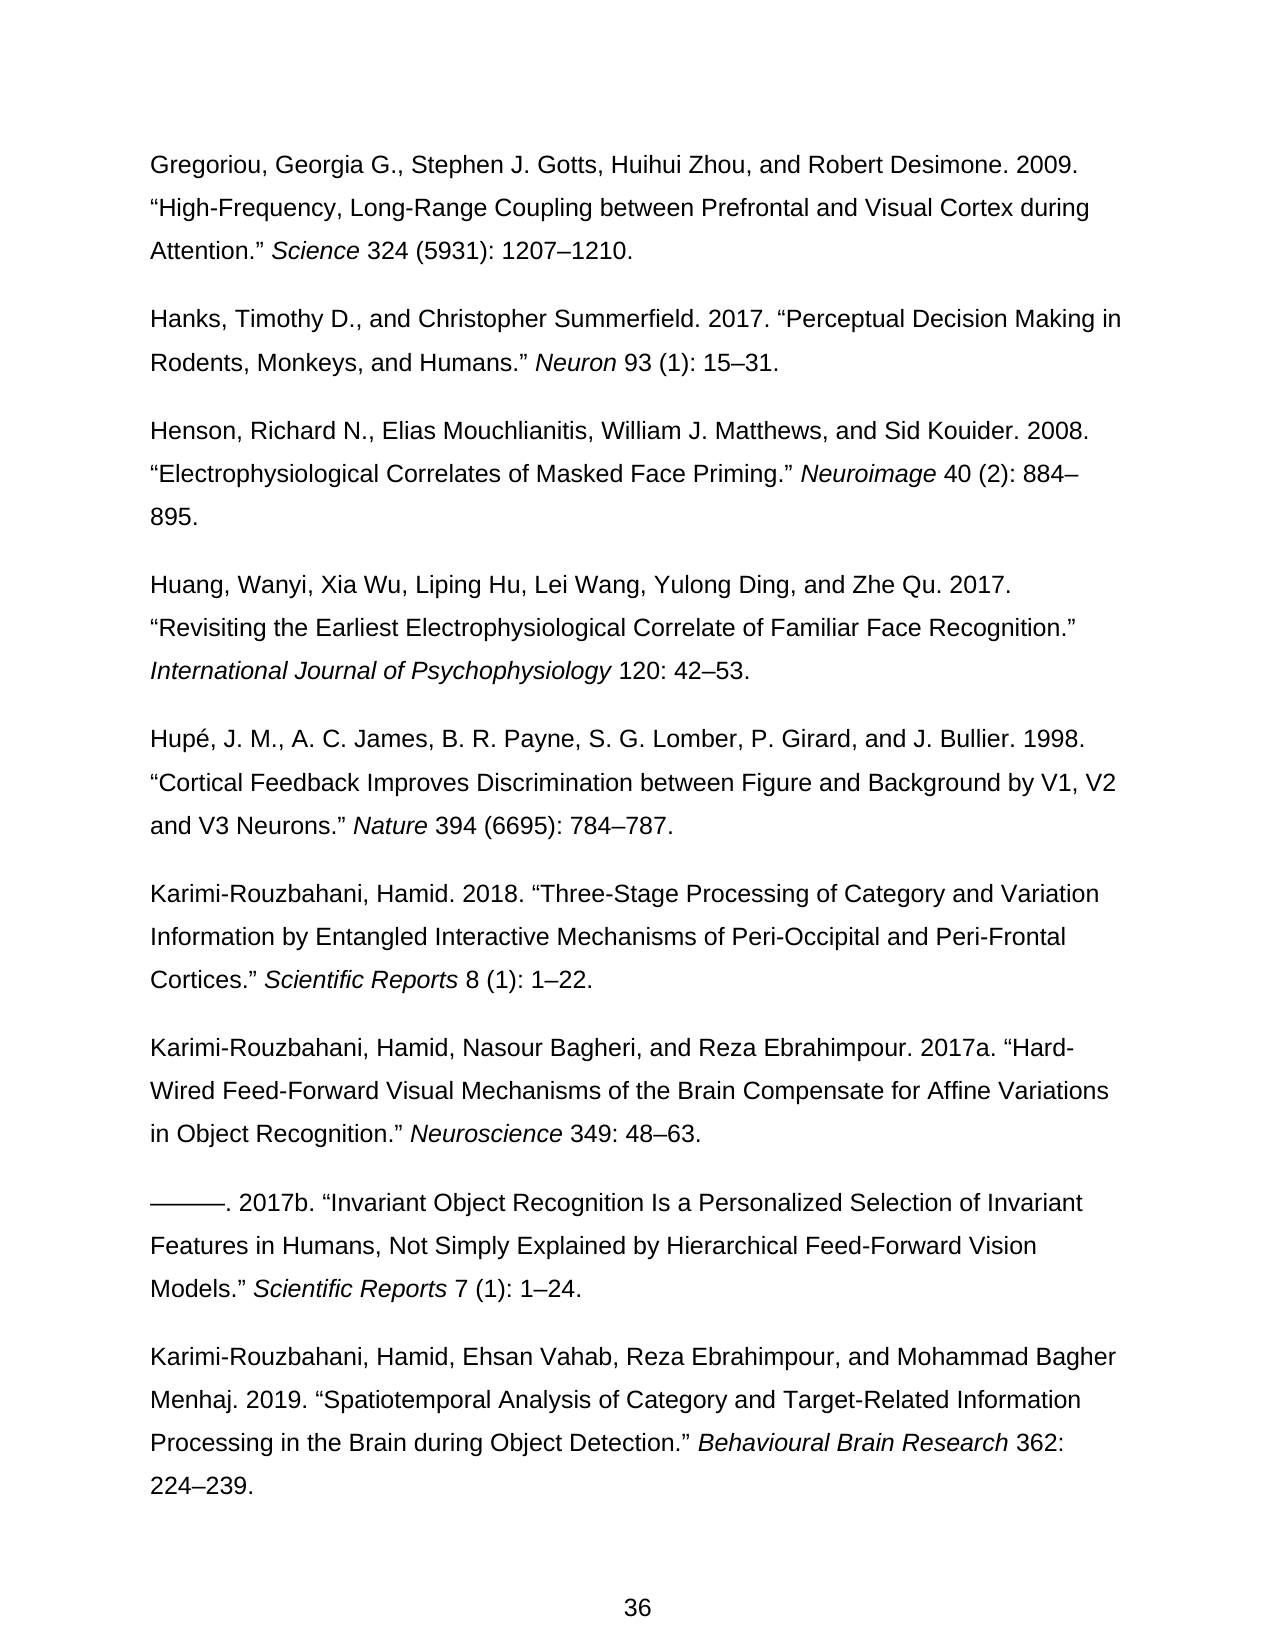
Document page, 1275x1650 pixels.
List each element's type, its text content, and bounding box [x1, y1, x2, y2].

text Hanks, Timothy D., and Christopher Summerfield. 2017. “Perceptual Decision Making in Rodents, Monkeys, and Humans.” Neuron 93 (1): 15–31. [150, 304, 1125, 376]
text Karimi-Rouzbahani, Hamid. 2018. “Three-Stage Processing of Category and Variation Information by Entangled Interactive Mechanisms of Peri-Occipital and Peri-Frontal Cortices.” Scientific Reports 8 (1): 1–22. [150, 879, 1125, 994]
text Gregoriou, Georgia G., Stephen J. Gotts, Huihui Zhou, and Robert Desimone. 2009. “High-Frequency, Long-Range Coupling between Prefrontal and Visual Cortex during Attention.” Science 324 (5931): 1207–1210. [150, 150, 1125, 265]
text Henson, Richard N., Elias Mouchlianitis, William J. Matthews, and Sid Kouider. 2008. “Electrophysiological Correlates of Masked Face Priming.” Neuroimage 40 (2): 884–895. [150, 416, 1125, 531]
text ———. 2017b. “Invariant Object Recognition Is a Personalized Selection of Invariant Features in Humans, Not Simply Explained by Hierarchical Feed-Forward Vision Models.” Scientific Reports 7 (1): 1–24. [150, 1187, 1125, 1302]
text Karimi-Rouzbahani, Hamid, Nasour Bagheri, and Reza Ebrahimpour. 2017a. “Hard-Wired Feed-Forward Visual Mechanisms of the Brain Compensate for Affine Variations in Object Recognition.” Neuroscience 349: 48–63. [150, 1033, 1125, 1148]
text Hupé, J. M., A. C. James, B. R. Payne, S. G. Lomber, P. Girard, and J. Bullier. 1998. “Cortical Feedback Improves Discrimination between Figure and Background by V1, V2 and V3 Neurons.” Nature 394 (6695): 784–787. [150, 724, 1125, 839]
text Huang, Wanyi, Xia Wu, Liping Hu, Lei Wang, Yulong Ding, and Zhe Qu. 2017. “Revisiting the Earliest Electrophysiological Correlate of Familiar Face Recognition.” International Journal of Psychophysiology 120: 42–53. [150, 570, 1125, 685]
text Karimi-Rouzbahani, Hamid, Ehsan Vahab, Reza Ebrahimpour, and Mohammad Bagher Menhaj. 2019. “Spatiotemporal Analysis of Category and Target-Related Information Processing in the Brain during Object Detection.” Behavioural Brain Research 362: 224–239. [150, 1342, 1125, 1500]
